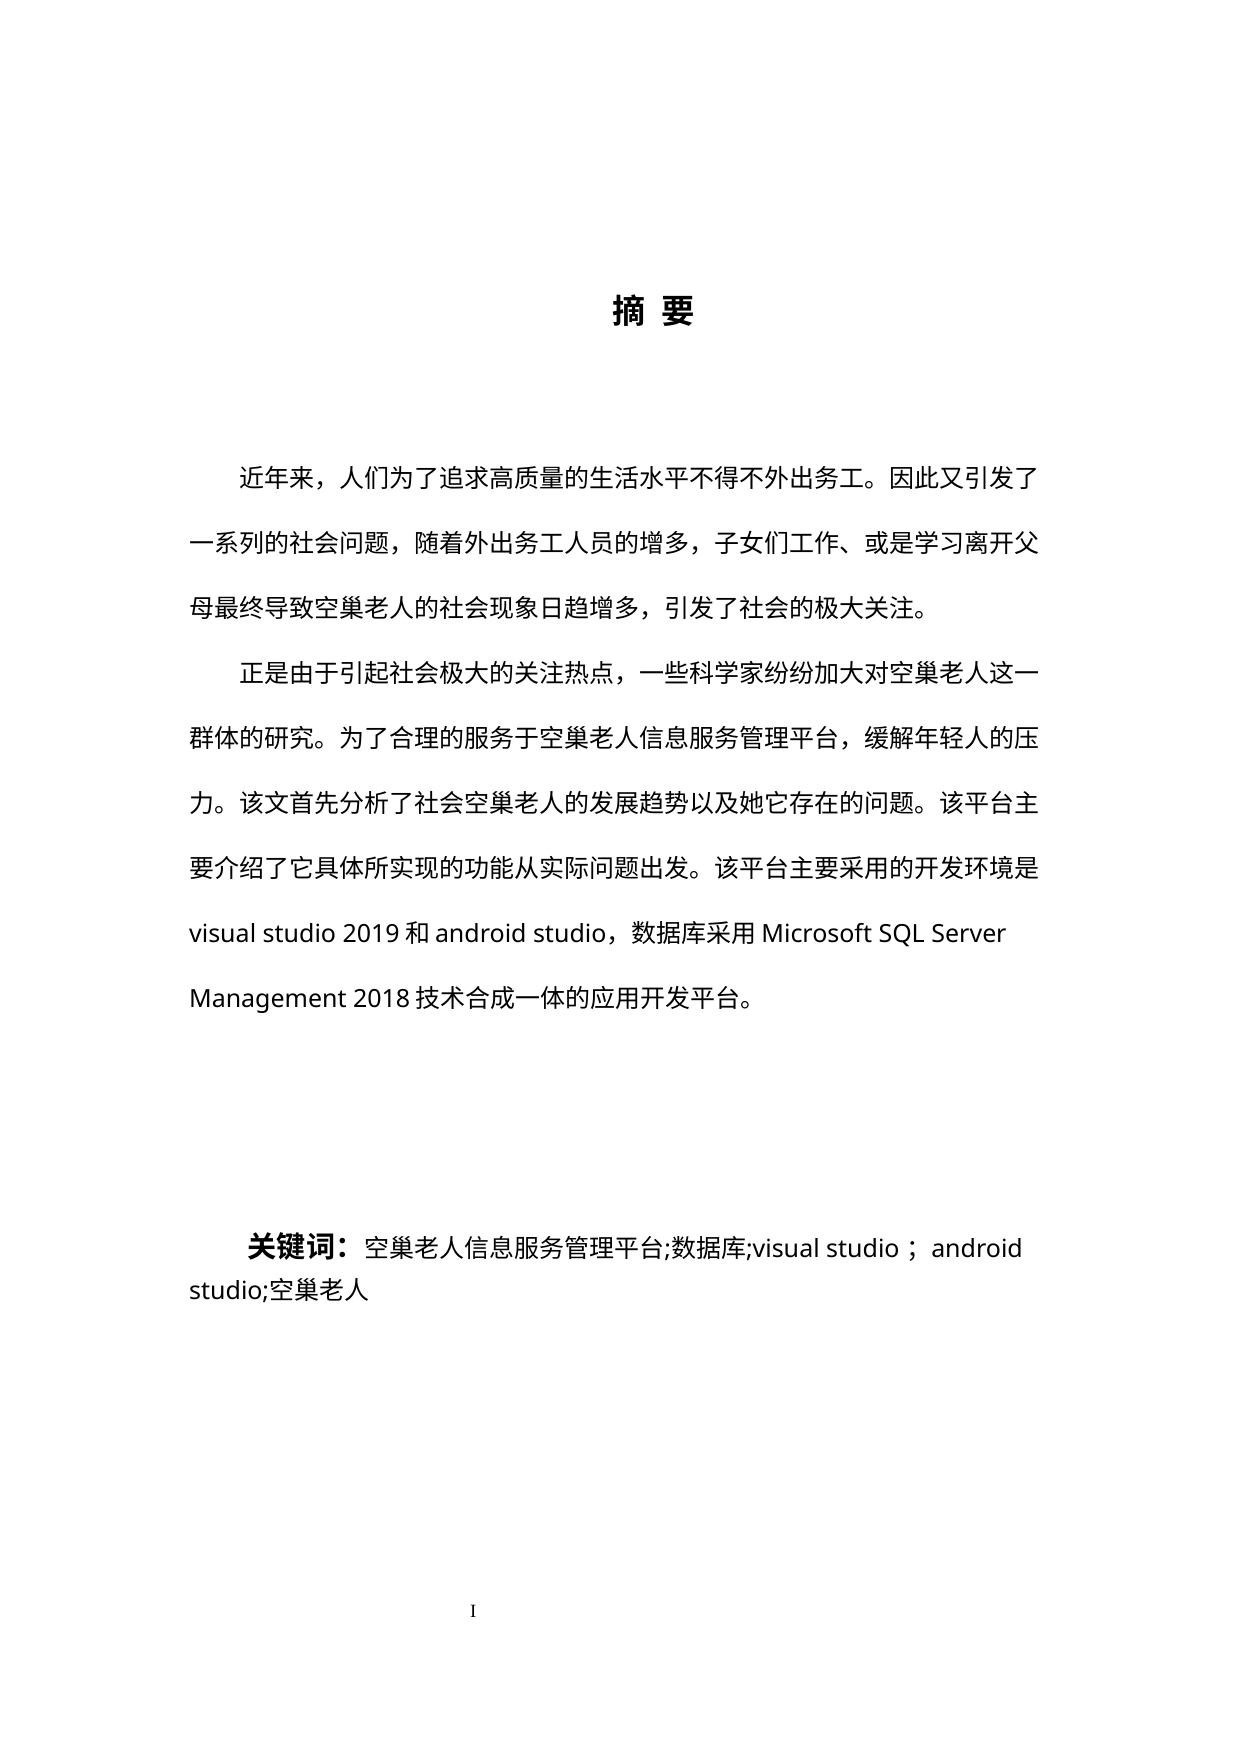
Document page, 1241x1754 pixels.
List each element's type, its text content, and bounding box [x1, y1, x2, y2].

list 近年来，人们为了追求高质量的生活水平不得不外出务工。因此又引发了一系列的社会问题，随着外出务工人员的增多，子女们工作、或是学习离开父母最终导致空巢老人的社会现象日趋增多，引发了社会的极大关注。 [189, 444, 1051, 639]
list 摘 要 [189, 277, 1051, 342]
text 正是由于引起社会极大的关注热点，一些科学家纷纷加大对空巢老人这一群体的研究。为了合理的服务于空巢老人信息服务管理平台，缓解年轻人的压力。该文首先分析了社会空巢老人的发展趋势以及她它存在的问题。该平台主要介绍了它具体所实现的功能从实际问题出发。该平台主要采用的开发环境是visual studio 2019和android studio，数据库采用Microsoft SQL Server Management 2018技术合成一体的应用开发平台。 [189, 639, 1051, 1029]
text 关键词：空巢老人信息服务管理平台;数据库;visual studio ；android studio;空巢老人 [189, 1224, 1051, 1308]
